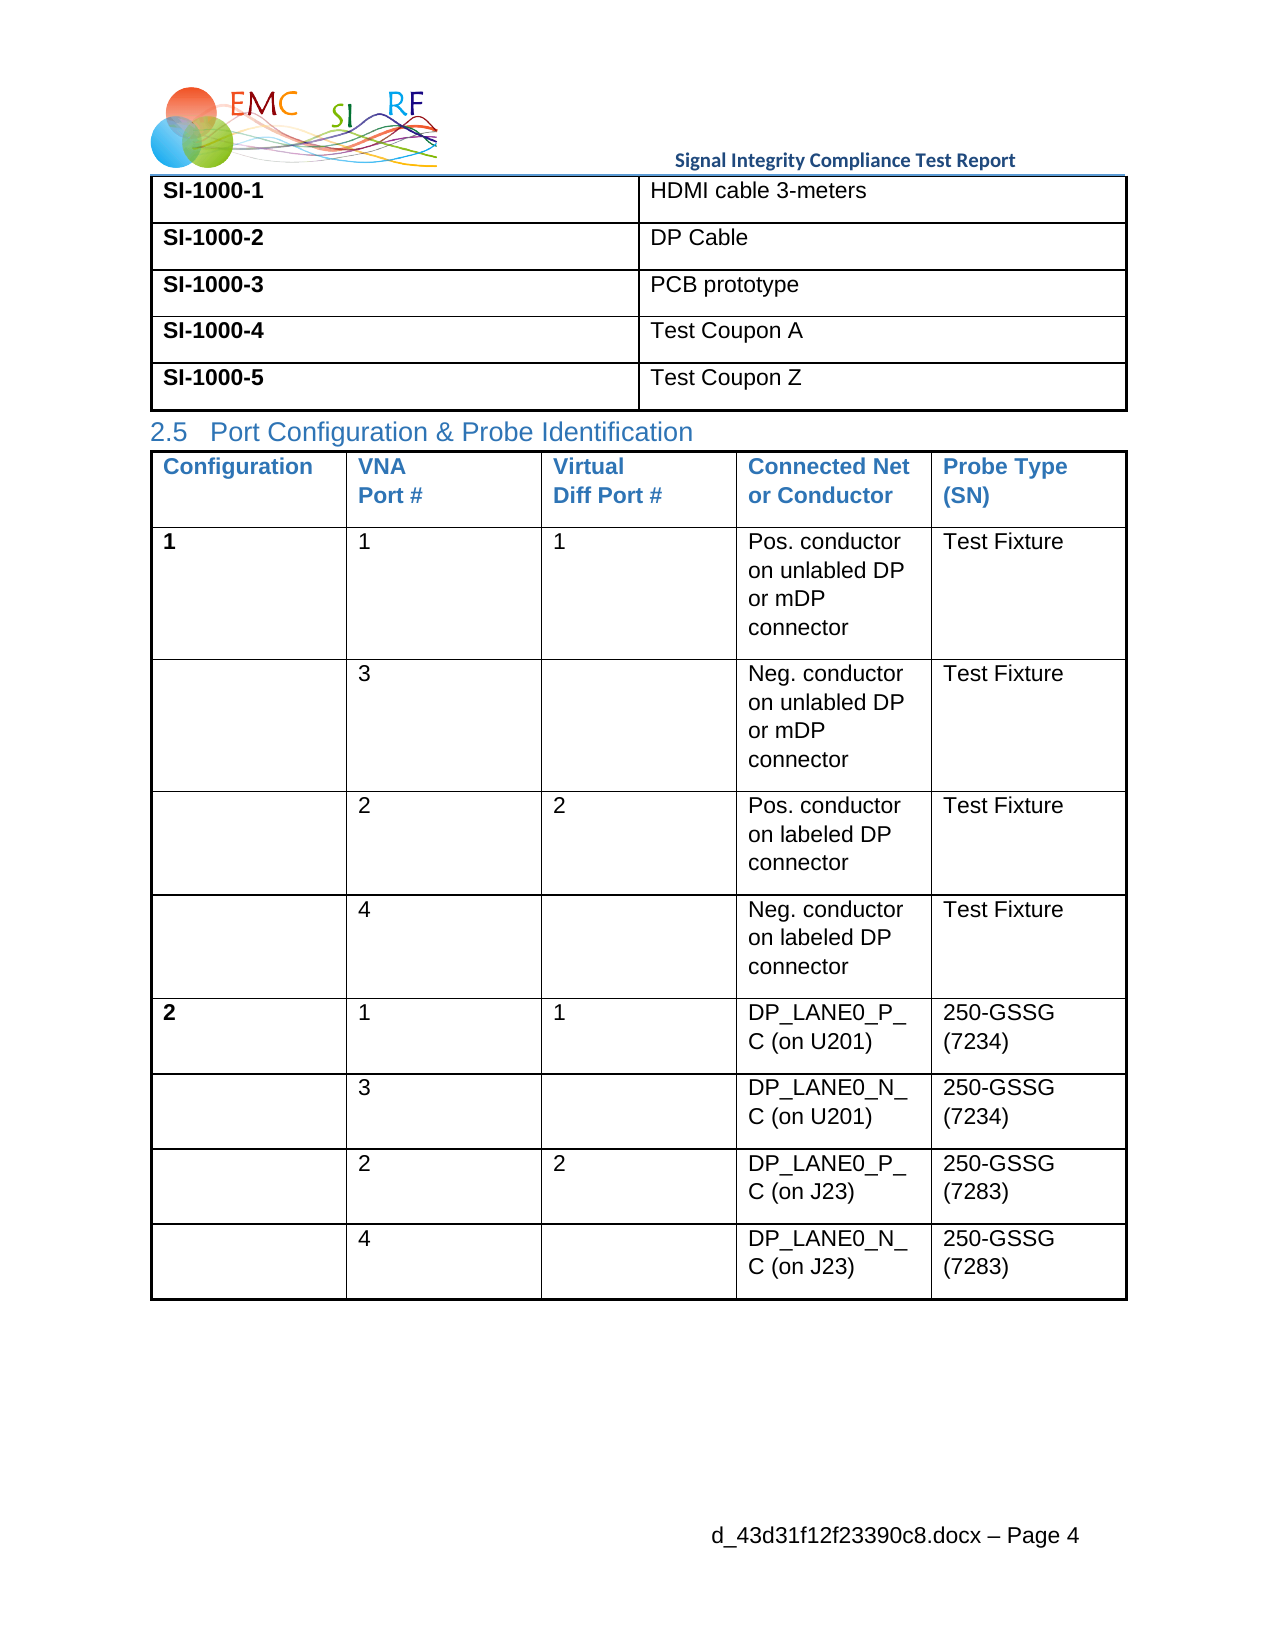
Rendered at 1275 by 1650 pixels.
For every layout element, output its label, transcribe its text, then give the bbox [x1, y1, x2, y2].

table_cell SI-1000-2 [153, 224, 638, 269]
table_cell 2 [542, 792, 736, 894]
table_cell PCB prototype [640, 271, 1125, 316]
table_cell [542, 896, 736, 998]
table_cell 2 [347, 1150, 541, 1223]
table_cell Test Coupon A [640, 317, 1125, 362]
table_cell [542, 660, 736, 791]
table_cell Neg. conductor on labeled DP connector [737, 896, 931, 998]
table_cell 3 [347, 1075, 541, 1148]
table_cell [153, 896, 346, 998]
table_cell DP_LANE0_N_C (on U201) [737, 1075, 931, 1148]
table_cell 2 [153, 999, 346, 1073]
table_cell DP_LANE0_P_C (on J23) [737, 1150, 931, 1223]
table_cell [542, 1225, 736, 1298]
table_cell 250-GSSG (7283) [932, 1150, 1125, 1223]
table_header Connected Net or Conductor [737, 453, 931, 527]
table_cell 1 [542, 999, 736, 1073]
table_cell [153, 1225, 346, 1298]
subtitle Port Configuration & Probe Identification [150, 416, 1125, 447]
table_cell 2 [542, 1150, 736, 1223]
table_cell Test Fixture [932, 792, 1125, 894]
table_cell DP_LANE0_N_C (on J23) [737, 1225, 931, 1298]
table_cell HDMI cable 3-meters [640, 177, 1125, 222]
table_header Probe Type (SN) [932, 453, 1125, 527]
table_cell 1 [347, 999, 541, 1073]
table_cell SI-1000-4 [153, 317, 638, 362]
table_cell [153, 792, 346, 894]
table_cell Test Fixture [932, 896, 1125, 998]
table_cell SI-1000-3 [153, 271, 638, 316]
table_cell SI-1000-1 [153, 177, 638, 222]
table_cell SI-1000-5 [153, 364, 638, 409]
table_cell 4 [347, 896, 541, 998]
table_cell [153, 1150, 346, 1223]
table_cell Test Fixture [932, 528, 1125, 659]
table_cell 2 [347, 792, 541, 894]
table_header Virtual Diff Port # [542, 453, 736, 527]
table_cell 250-GSSG (7283) [932, 1225, 1125, 1298]
table_cell Pos. conductor on unlabled DP or mDP connector [737, 528, 931, 659]
table_cell Test Coupon Z [640, 364, 1125, 409]
table_cell 250-GSSG (7234) [932, 999, 1125, 1073]
table_cell 1 [347, 528, 541, 659]
picture [150, 75, 442, 168]
table_cell Test Fixture [932, 660, 1125, 791]
table_cell DP Cable [640, 224, 1125, 269]
table_header VNA Port # [347, 453, 541, 527]
table_cell DP_LANE0_P_C (on U201) [737, 999, 931, 1073]
table_header Configuration [153, 453, 346, 527]
table_cell 3 [347, 660, 541, 791]
table_cell [542, 1075, 736, 1148]
table_cell 4 [347, 1225, 541, 1298]
table_cell [153, 1075, 346, 1148]
table_cell 1 [542, 528, 736, 659]
table_cell [153, 660, 346, 791]
table_cell 1 [153, 528, 346, 659]
table_cell Pos. conductor on labeled DP connector [737, 792, 931, 894]
table_cell Neg. conductor on unlabled DP or mDP connector [737, 660, 931, 791]
table_cell 250-GSSG (7234) [932, 1075, 1125, 1148]
